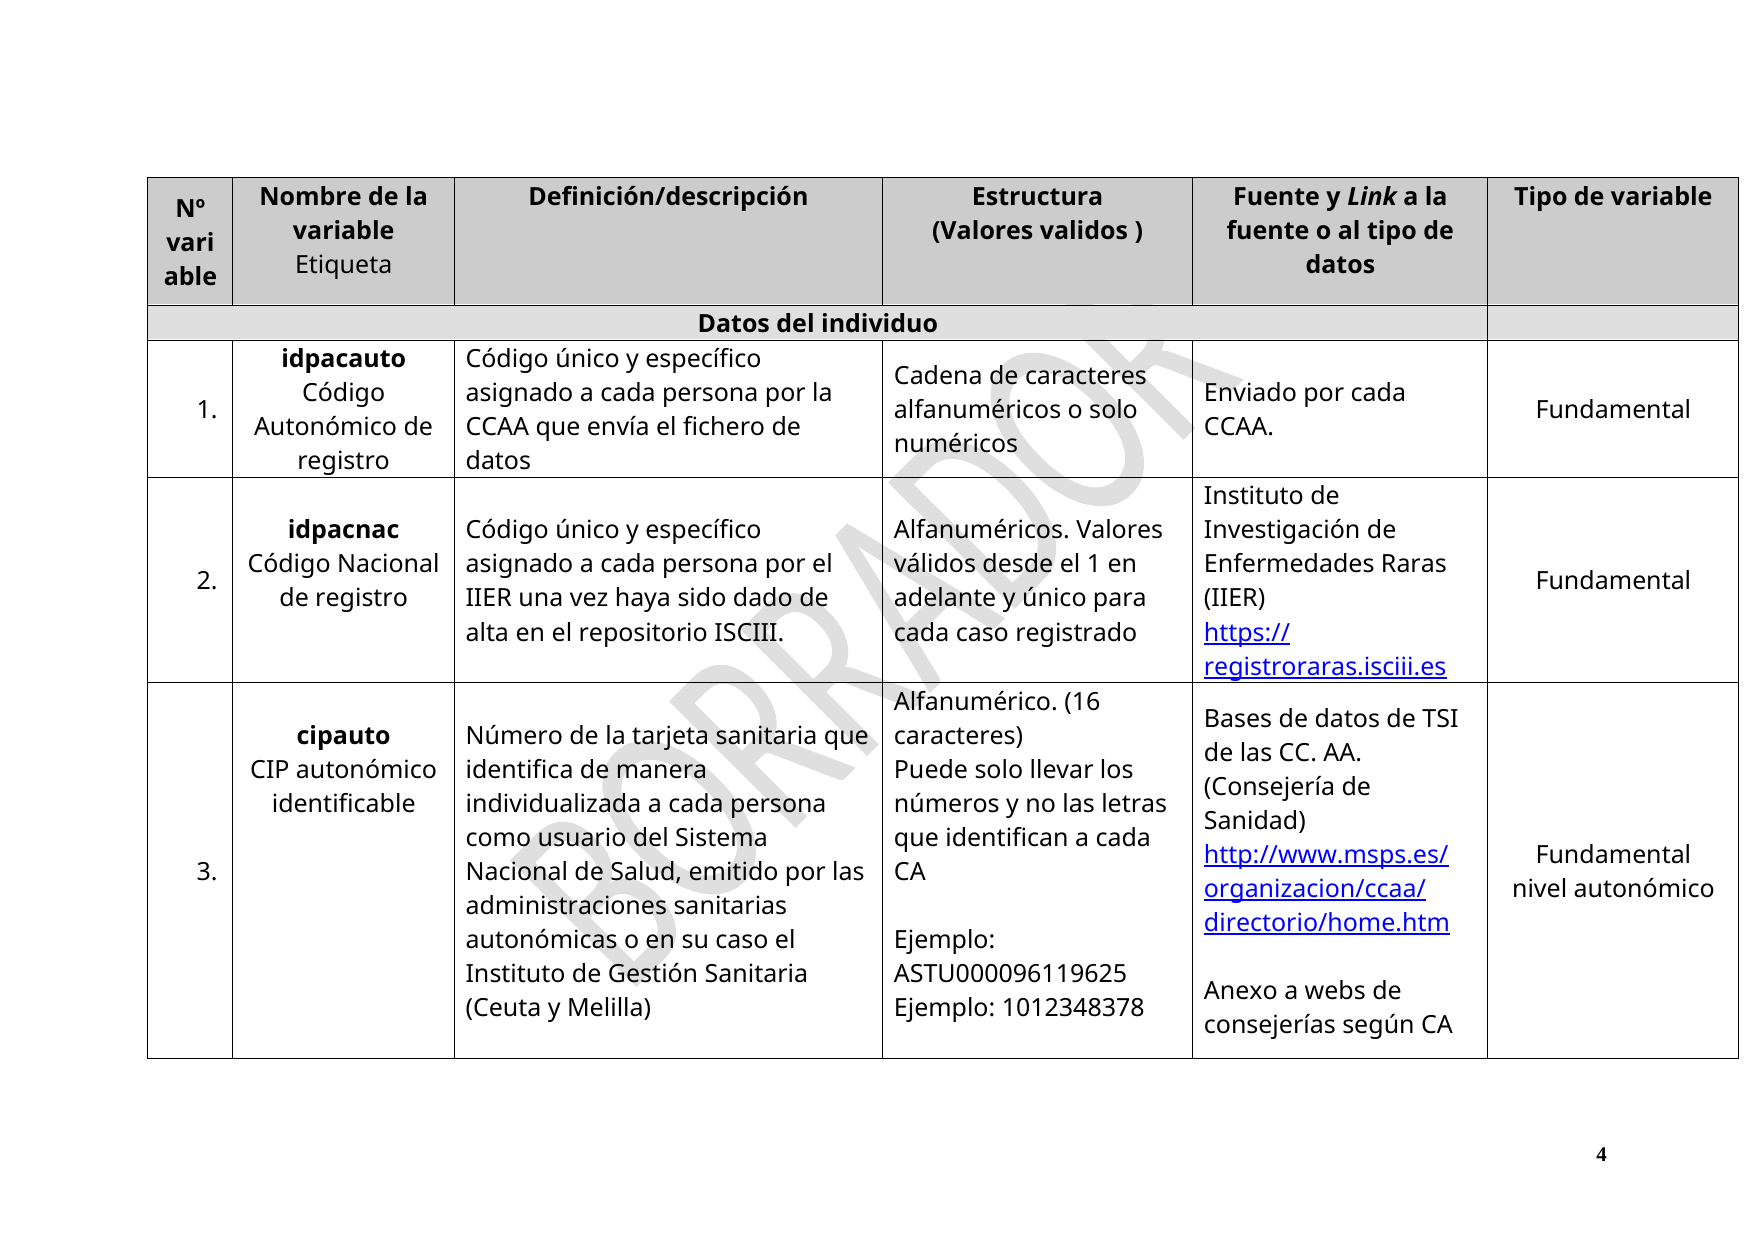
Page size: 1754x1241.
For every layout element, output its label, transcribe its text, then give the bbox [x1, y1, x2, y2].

table_cell Instituto de Investigación de Enfermedades Raras (IIER) https://registroraras.isciii.es [1193, 478, 1487, 682]
table_cell Fundamental [1488, 341, 1738, 477]
table_cell idpacnac Código Nacional de registro [233, 478, 454, 682]
table_cell [1488, 306, 1738, 339]
table_cell Datos del individuo [148, 306, 1487, 339]
table_header Definición/descripción [455, 178, 882, 304]
table_cell Fundamental nivel autonómico [1488, 683, 1738, 1058]
table_cell Cadena de caracteres alfanuméricos o solo numéricos [883, 341, 1192, 477]
table_header Estructura (Valores validos ) [883, 178, 1192, 304]
table_header Tipo de variable [1488, 178, 1738, 304]
table_cell cipauto CIP autonómico identificable [233, 683, 454, 1058]
table_header Fuente y Link a la fuente o al tipo de datos [1193, 178, 1487, 304]
table_cell [148, 478, 232, 682]
table_cell [148, 683, 232, 1058]
table_cell Número de la tarjeta sanitaria que identifica de manera individualizada a cada persona como usuario del Sistema Nacional de Salud, emitido por las administraciones sanitarias autonómicas o en su caso el Instituto de Gestión Sanitaria (Ceuta y Melilla) [455, 683, 882, 1058]
table_cell [148, 341, 232, 477]
table_cell Código único y específico asignado a cada persona por el IIER una vez haya sido dado de alta en el repositorio ISCIII. [455, 478, 882, 682]
table_cell Enviado por cada CCAA. [1193, 341, 1487, 477]
table_cell Código único y específico asignado a cada persona por la CCAA que envía el fichero de datos [455, 341, 882, 477]
table_cell Bases de datos de TSI de las CC. AA. (Consejería de Sanidad) http://www.msps.es/organizacion/ccaa/directorio/home.htm Anexo a webs de consejerías según CA [1193, 683, 1487, 1058]
table_header Nombre de la variable Etiqueta [233, 178, 454, 304]
table_cell Fundamental [1488, 478, 1738, 682]
table_cell Alfanumérico. (16 caracteres) Puede solo llevar los números y no las letras que identifican a cada CA Ejemplo: ASTU000096119625 Ejemplo: 1012348378 [883, 683, 1192, 1058]
table_cell idpacauto Código Autonómico de registro [233, 341, 454, 477]
table_cell Alfanuméricos. Valores válidos desde el 1 en adelante y único para cada caso registrado [883, 478, 1192, 682]
table_header Nº variable [148, 178, 232, 304]
